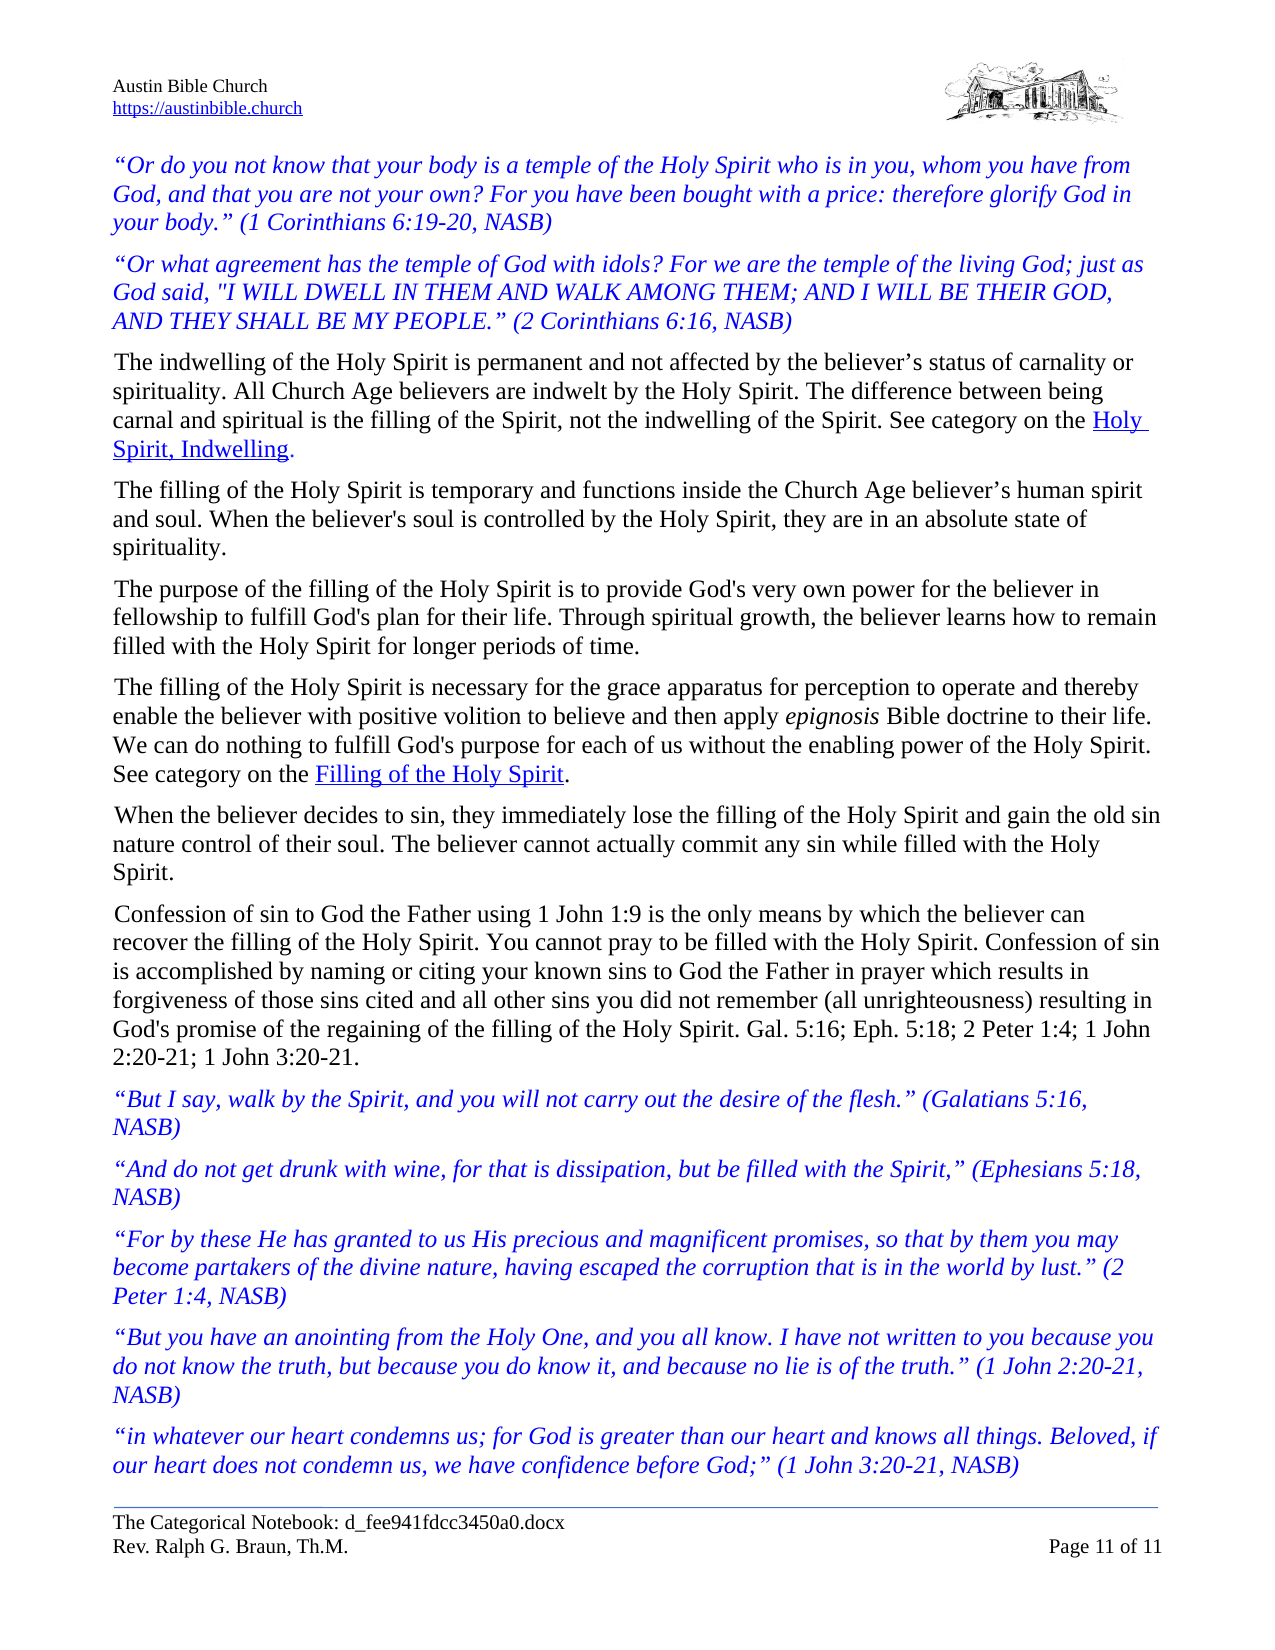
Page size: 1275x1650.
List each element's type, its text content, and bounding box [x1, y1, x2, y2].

text “Or what agreement has the temple of God with idols? For we are the temple of the living God; just as God said, "I WILL DWELL IN THEM AND WALK AMONG THEM; AND I WILL BE THEIR GOD, AND THEY SHALL BE MY PEOPLE.” (2 Corinthians 6:16, NASB) [112, 249, 1162, 335]
text “Or do you not know that your body is a temple of the Holy Spirit who is in you, whom you have from God, and that you are not your own? For you have been bought with a price: therefore glorify God in your body.” (1 Corinthians 6:19-20, NASB) [112, 150, 1162, 236]
text The filling of the Holy Spirit is necessary for the grace apparatus for perception to operate and thereby enable the believer with positive volition to believe and then apply epignosis Bible doctrine to their life. We can do nothing to fulfill God's purpose for each of us without the enabling power of the Holy Spirit. See category on the Filling of the Holy Spirit. [112, 672, 1162, 787]
text When the believer decides to sin, they immediately lose the filling of the Holy Spirit and gain the old sin nature control of their soul. The believer cannot actually commit any sin while filled with the Holy Spirit. [112, 800, 1162, 886]
text “For by these He has granted to us His precious and magnificent promises, so that by them you may become partakers of the divine nature, having escaped the corruption that is in the world by lust.” (2 Peter 1:4, NASB) [112, 1224, 1162, 1310]
picture [944, 58, 1124, 125]
text The purpose of the filling of the Holy Spirit is to provide God's very own power for the believer in fellowship to fulfill God's plan for their life. Through spiritual growth, the believer learns how to remain filled with the Holy Spirit for longer periods of time. [112, 574, 1162, 660]
text The filling of the Holy Spirit is temporary and functions inside the Church Age believer’s human spirit and soul. When the believer's soul is controlled by the Holy Spirit, they are in an absolute state of spirituality. [112, 475, 1162, 561]
text “But you have an anointing from the Holy One, and you all know. I have not written to you because you do not know the truth, but because you do know it, and because no lie is of the truth.” (1 John 2:20-21, NASB) [112, 1322, 1162, 1409]
text “But I say, walk by the Spirit, and you will not carry out the desire of the flesh.” (Galatians 5:16, NASB) [112, 1084, 1162, 1141]
text Confession of sin to God the Father using 1 John 1:9 is the only means by which the believer can recover the filling of the Holy Spirit. You cannot pray to be filled with the Holy Spirit. Confession of sin is accomplished by naming or citing your known sins to God the Father in prayer which results in forgiveness of those sins cited and all other sins you did not remember (all unrighteousness) resulting in God's promise of the regaining of the filling of the Holy Spirit. Gal. 5:16; Eph. 5:18; 2 Peter 1:4; 1 John 2:20-21; 1 John 3:20-21. [112, 899, 1162, 1071]
text “in whatever our heart condemns us; for God is greater than our heart and knows all things. Beloved, if our heart does not condemn us, we have confidence before God;” (1 John 3:20-21, NASB) [112, 1421, 1162, 1479]
text “And do not get drunk with wine, for that is dissipation, but be filled with the Spirit,” (Ephesians 5:18, NASB) [112, 1154, 1162, 1211]
text The indwelling of the Holy Spirit is permanent and not affected by the believer’s status of carnality or spirituality. All Church Age believers are indwelt by the Holy Spirit. The difference between being carnal and spiritual is the filling of the Spirit, not the indwelling of the Spirit. See category on the Holy Spirit, Indwelling. [112, 347, 1162, 462]
